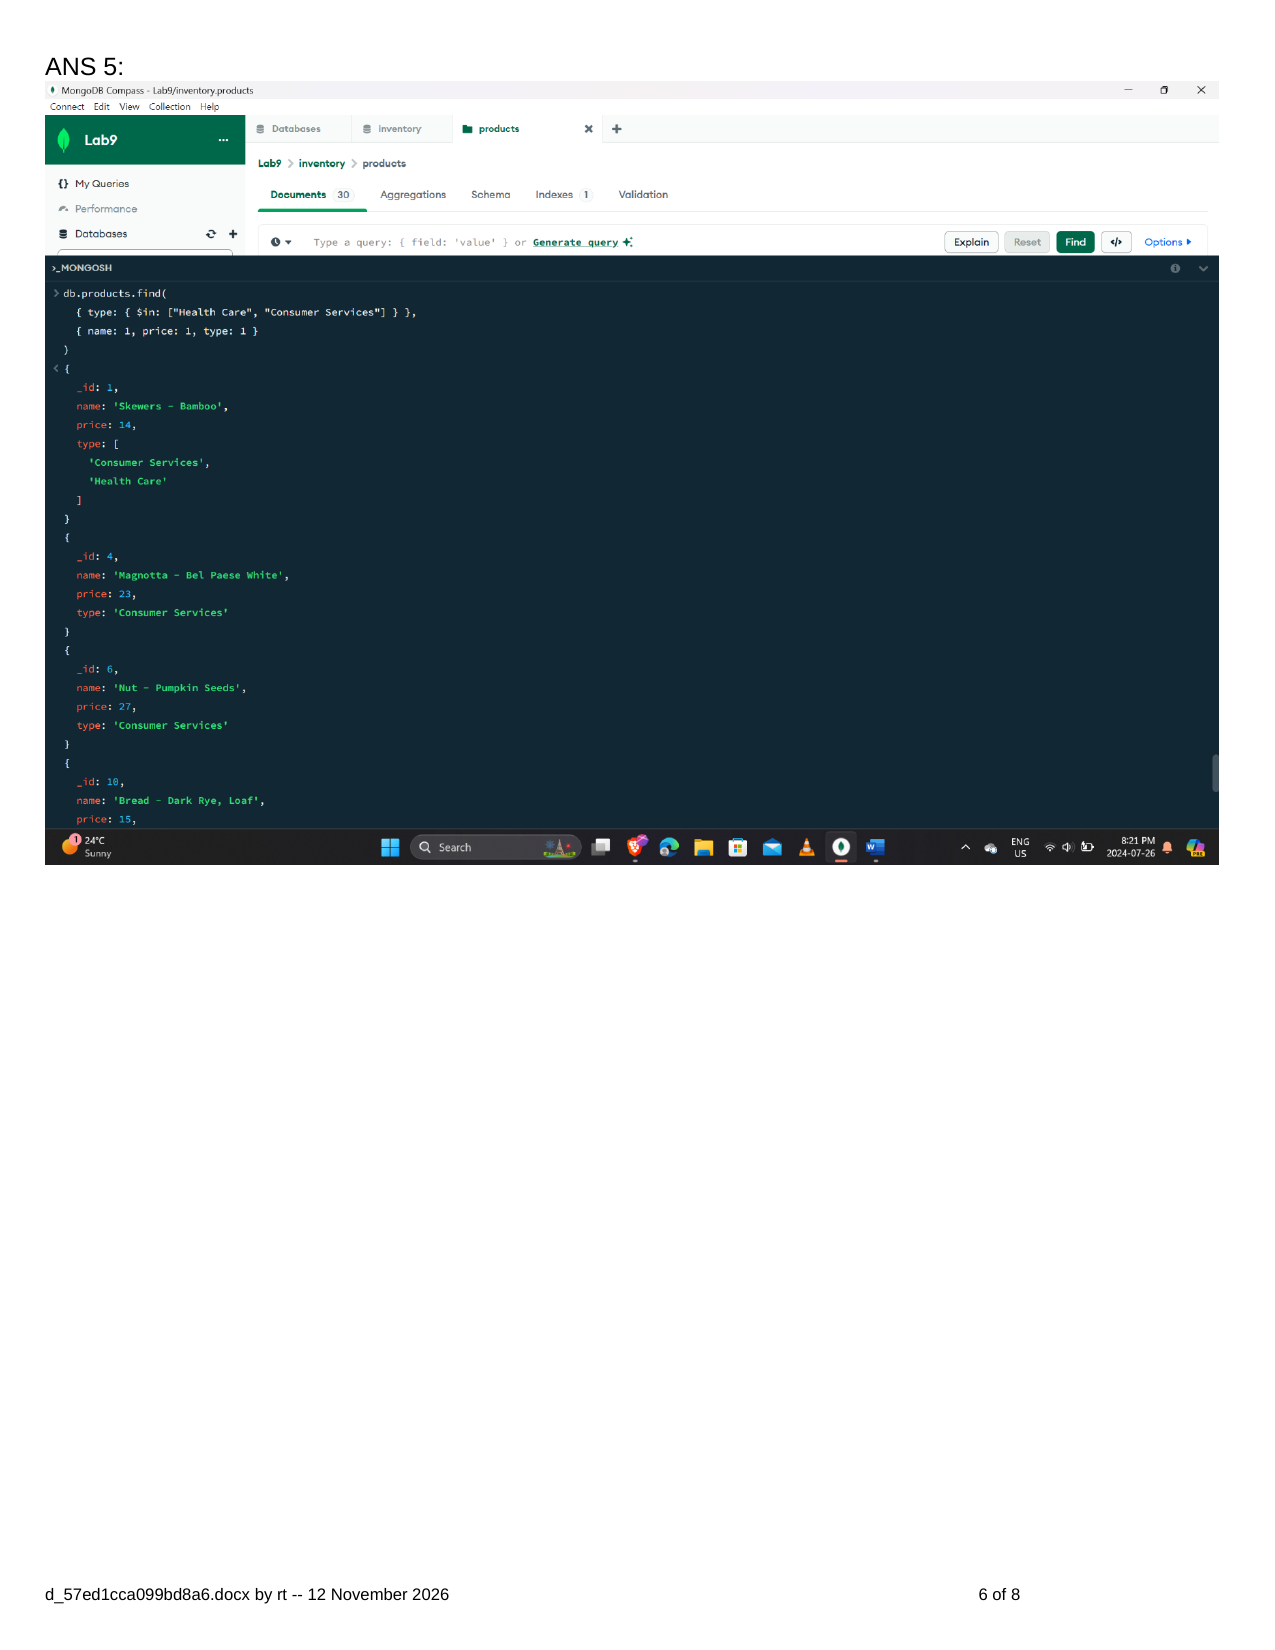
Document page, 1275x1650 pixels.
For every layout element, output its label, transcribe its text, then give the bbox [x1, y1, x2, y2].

picture [45, 81, 1219, 865]
